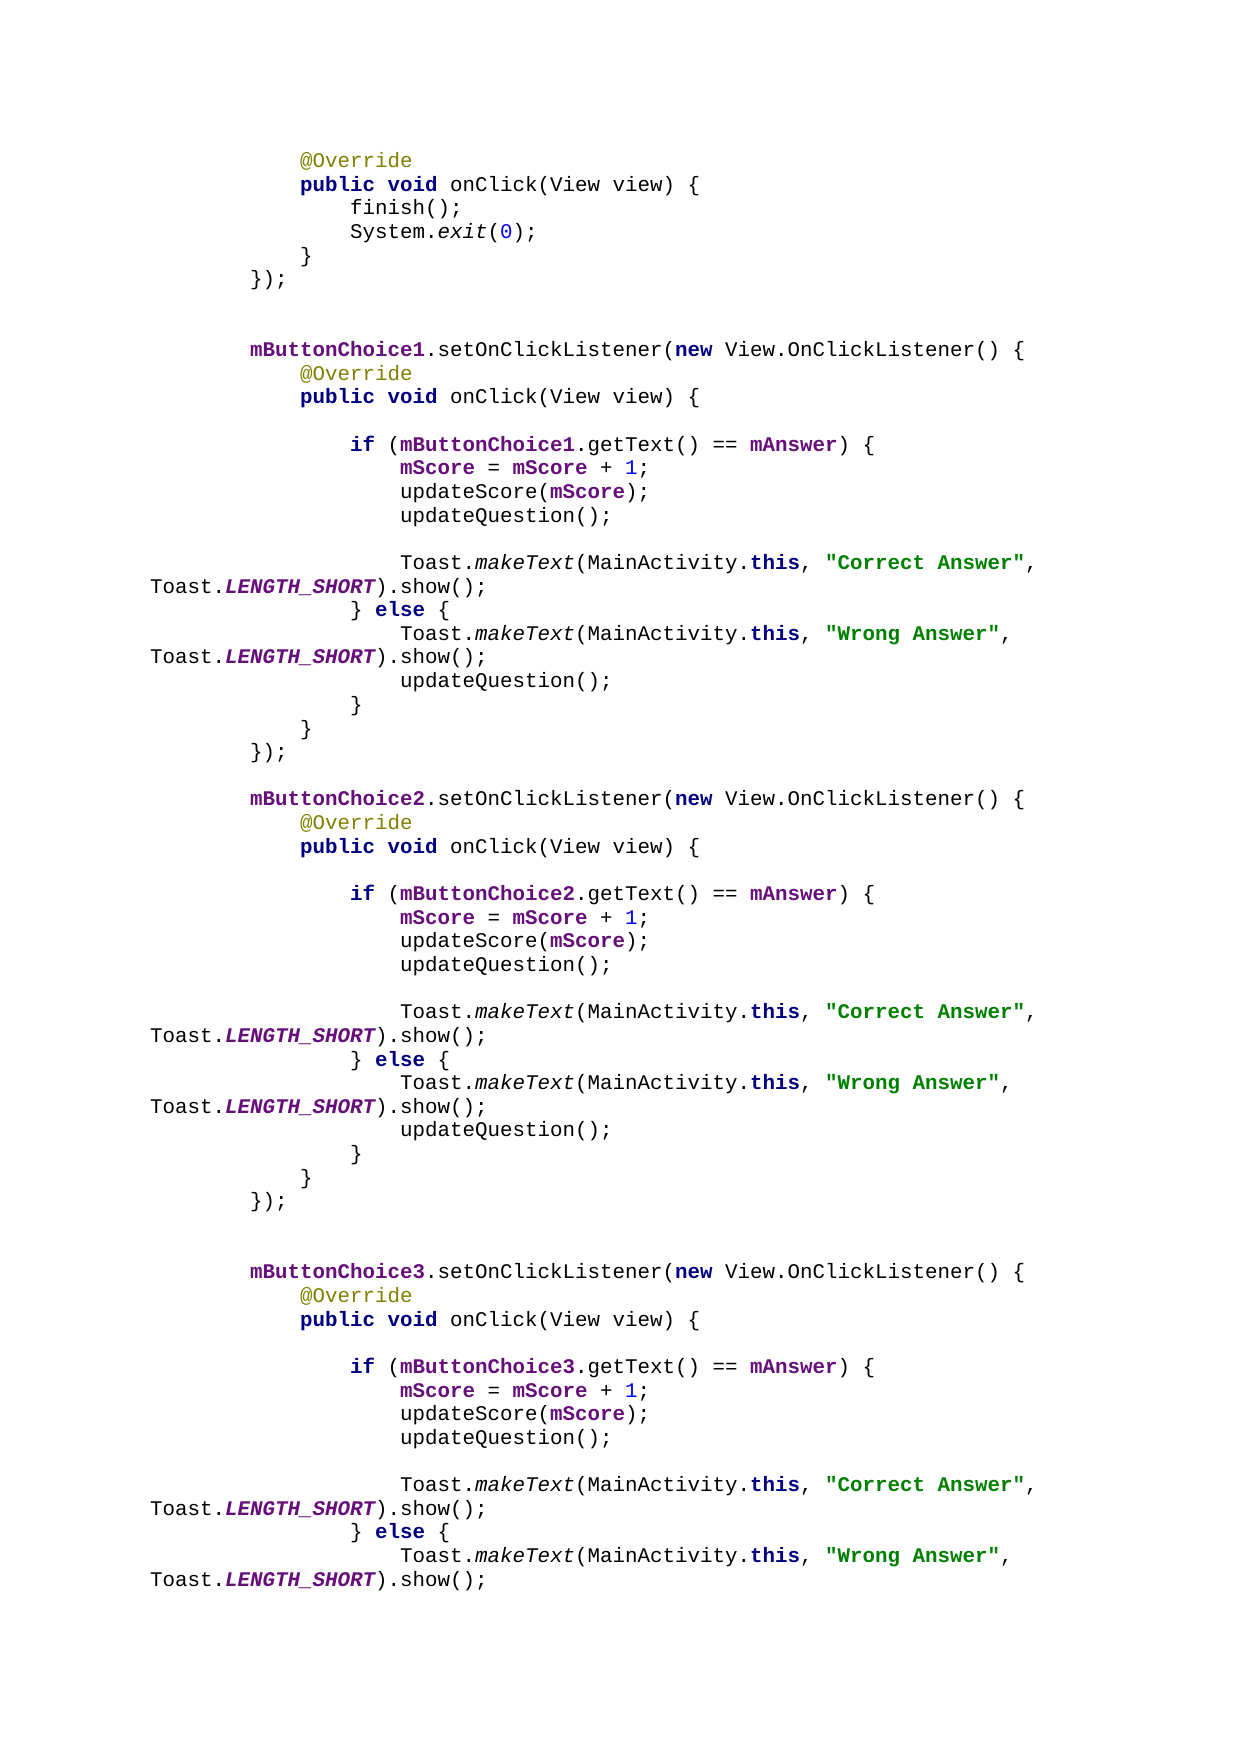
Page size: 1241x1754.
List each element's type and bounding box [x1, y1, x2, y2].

text [150, 150, 1090, 1592]
